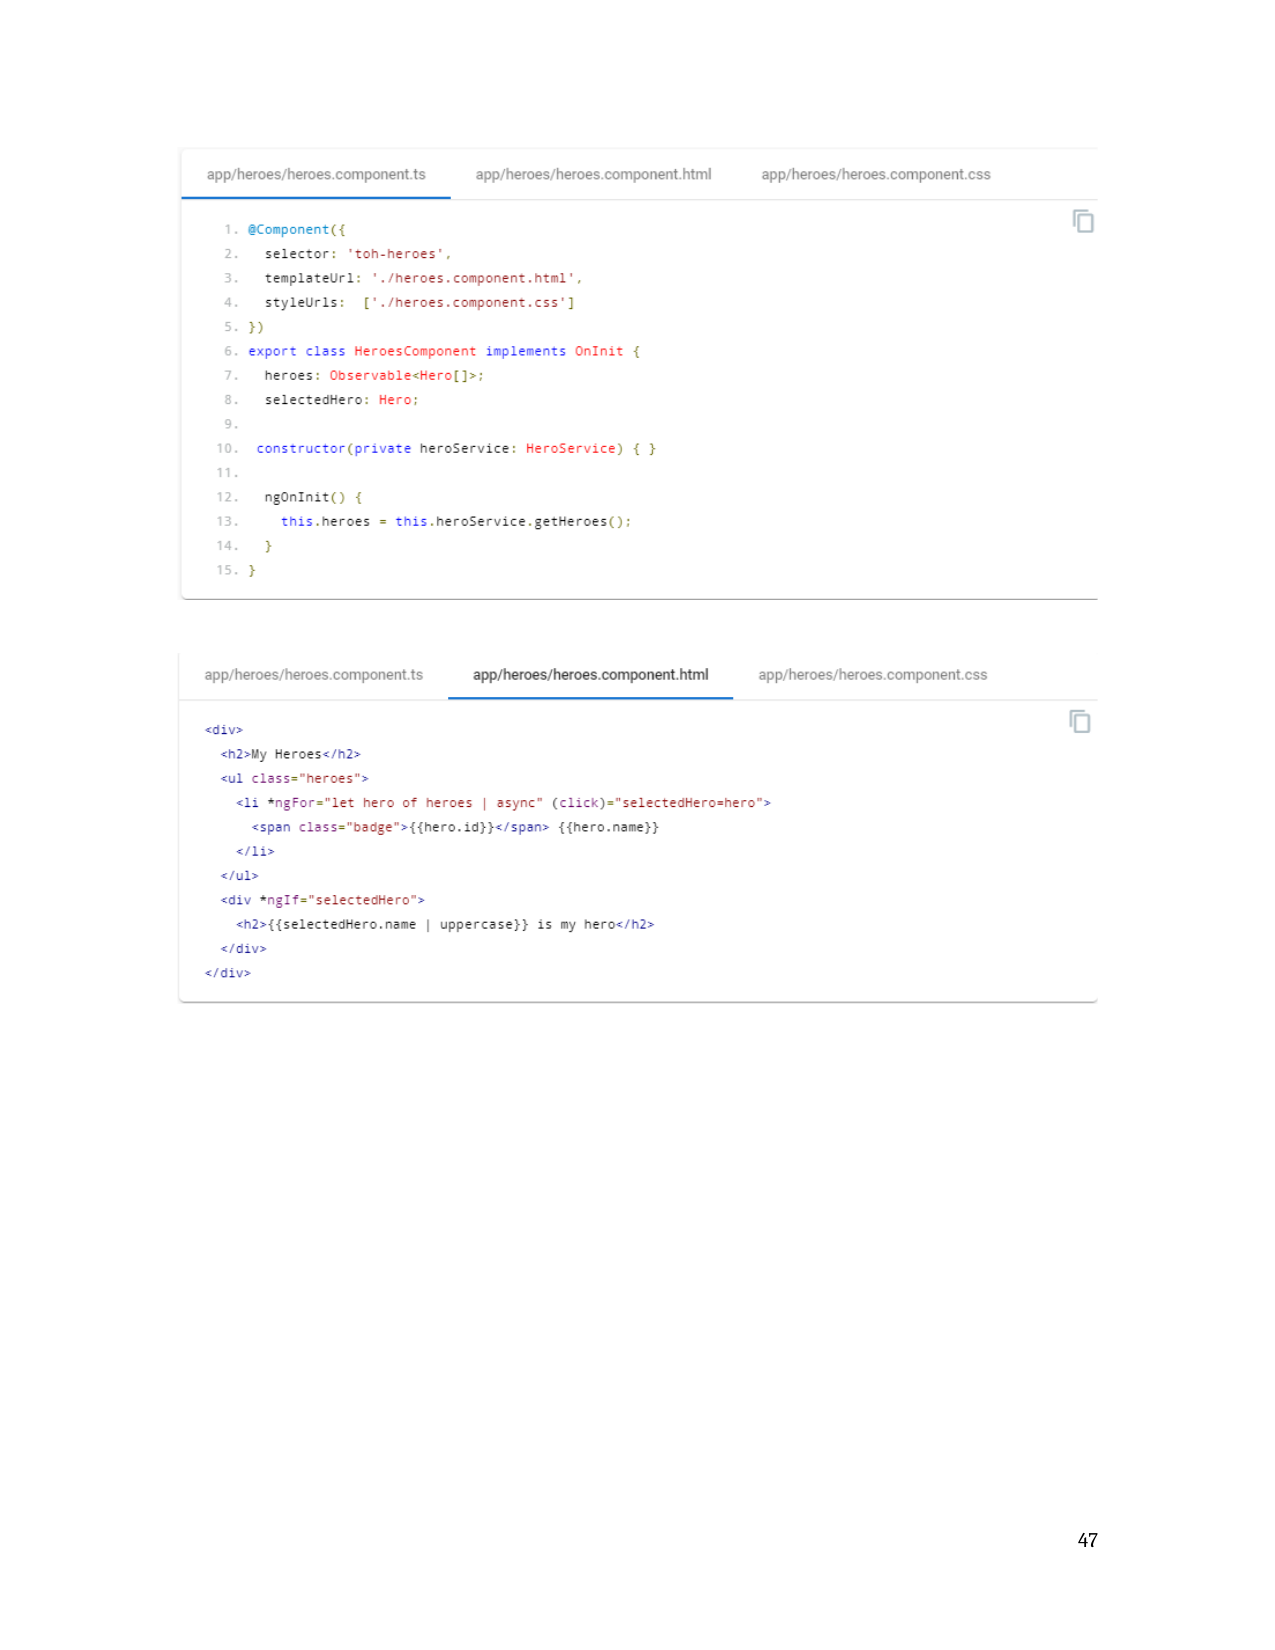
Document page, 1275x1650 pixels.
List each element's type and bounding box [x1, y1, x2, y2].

picture [177, 653, 1098, 1004]
picture [177, 147, 1098, 600]
